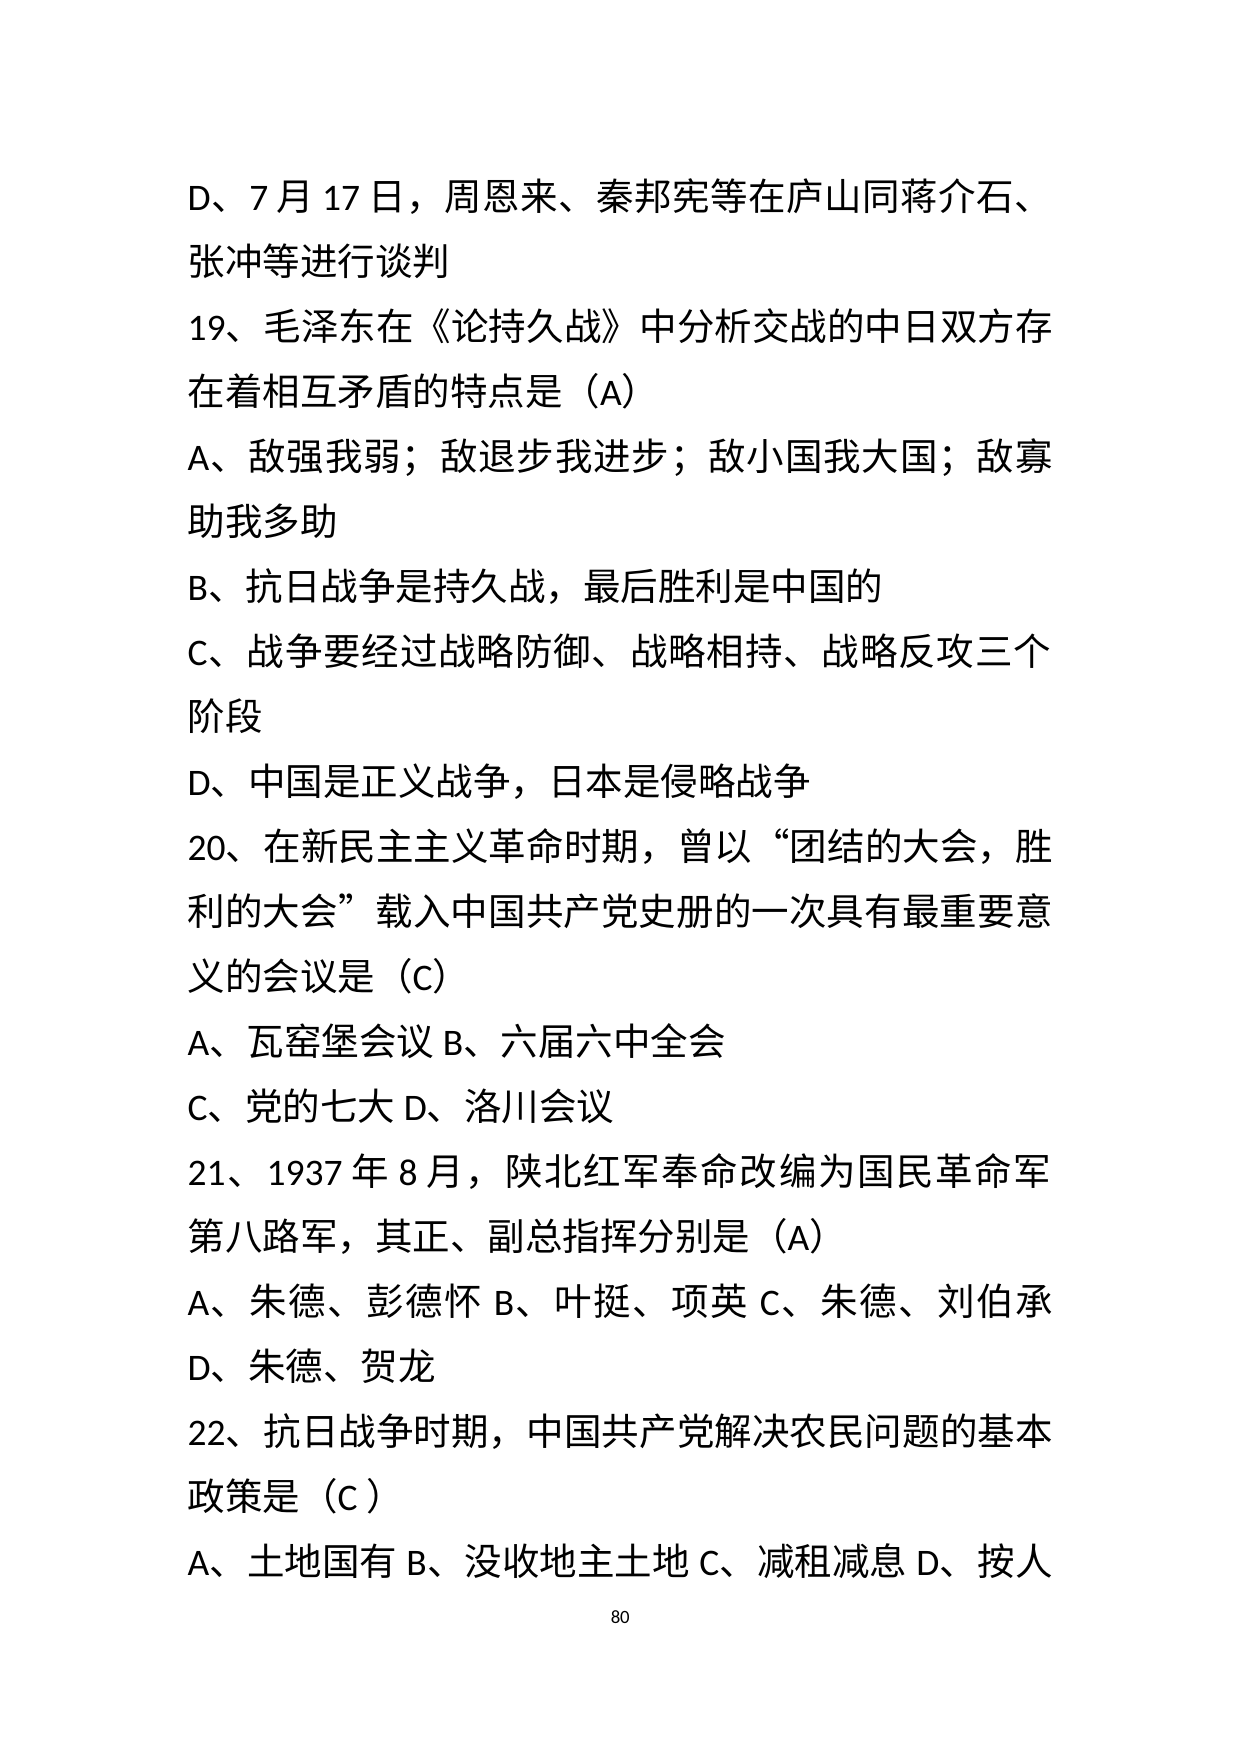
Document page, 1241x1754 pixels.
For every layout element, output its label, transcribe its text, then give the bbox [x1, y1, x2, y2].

text 19、毛泽东在《论持久战》中分析交战的中日双方存在着相互矛盾的特点是（A） [187, 292, 1053, 422]
text 22、抗日战争时期，中国共产党解决农民问题的基本政策是（C ） [187, 1397, 1053, 1527]
text A、瓦窑堡会议 B、六届六中全会 [187, 1007, 1053, 1072]
text C、党的七大 D、洛川会议 [187, 1072, 1053, 1137]
text 21、1937年8月，陕北红军奉命改编为国民革命军第八路军，其正、副总指挥分别是（A） [187, 1137, 1053, 1267]
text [187, 1527, 1053, 1592]
text D、中国是正义战争，日本是侵略战争 [187, 747, 1053, 812]
text 20、在新民主主义革命时期，曾以“团结的大会，胜利的大会”载入中国共产党史册的一次具有最重要意义的会议是（C） [187, 812, 1053, 1007]
text C、战争要经过战略防御、战略相持、战略反攻三个阶段 [187, 617, 1053, 747]
text D、7月17日，周恩来、秦邦宪等在庐山同蒋介石、张冲等进行谈判 [187, 162, 1053, 292]
text A、朱德、彭德怀 B、叶挺、项英 C、朱德、刘伯承 D、朱德、贺龙 [187, 1267, 1053, 1397]
text A、敌强我弱；敌退步我进步；敌小国我大国；敌寡助我多助 [187, 422, 1053, 552]
text B、抗日战争是持久战，最后胜利是中国的 [187, 552, 1053, 617]
